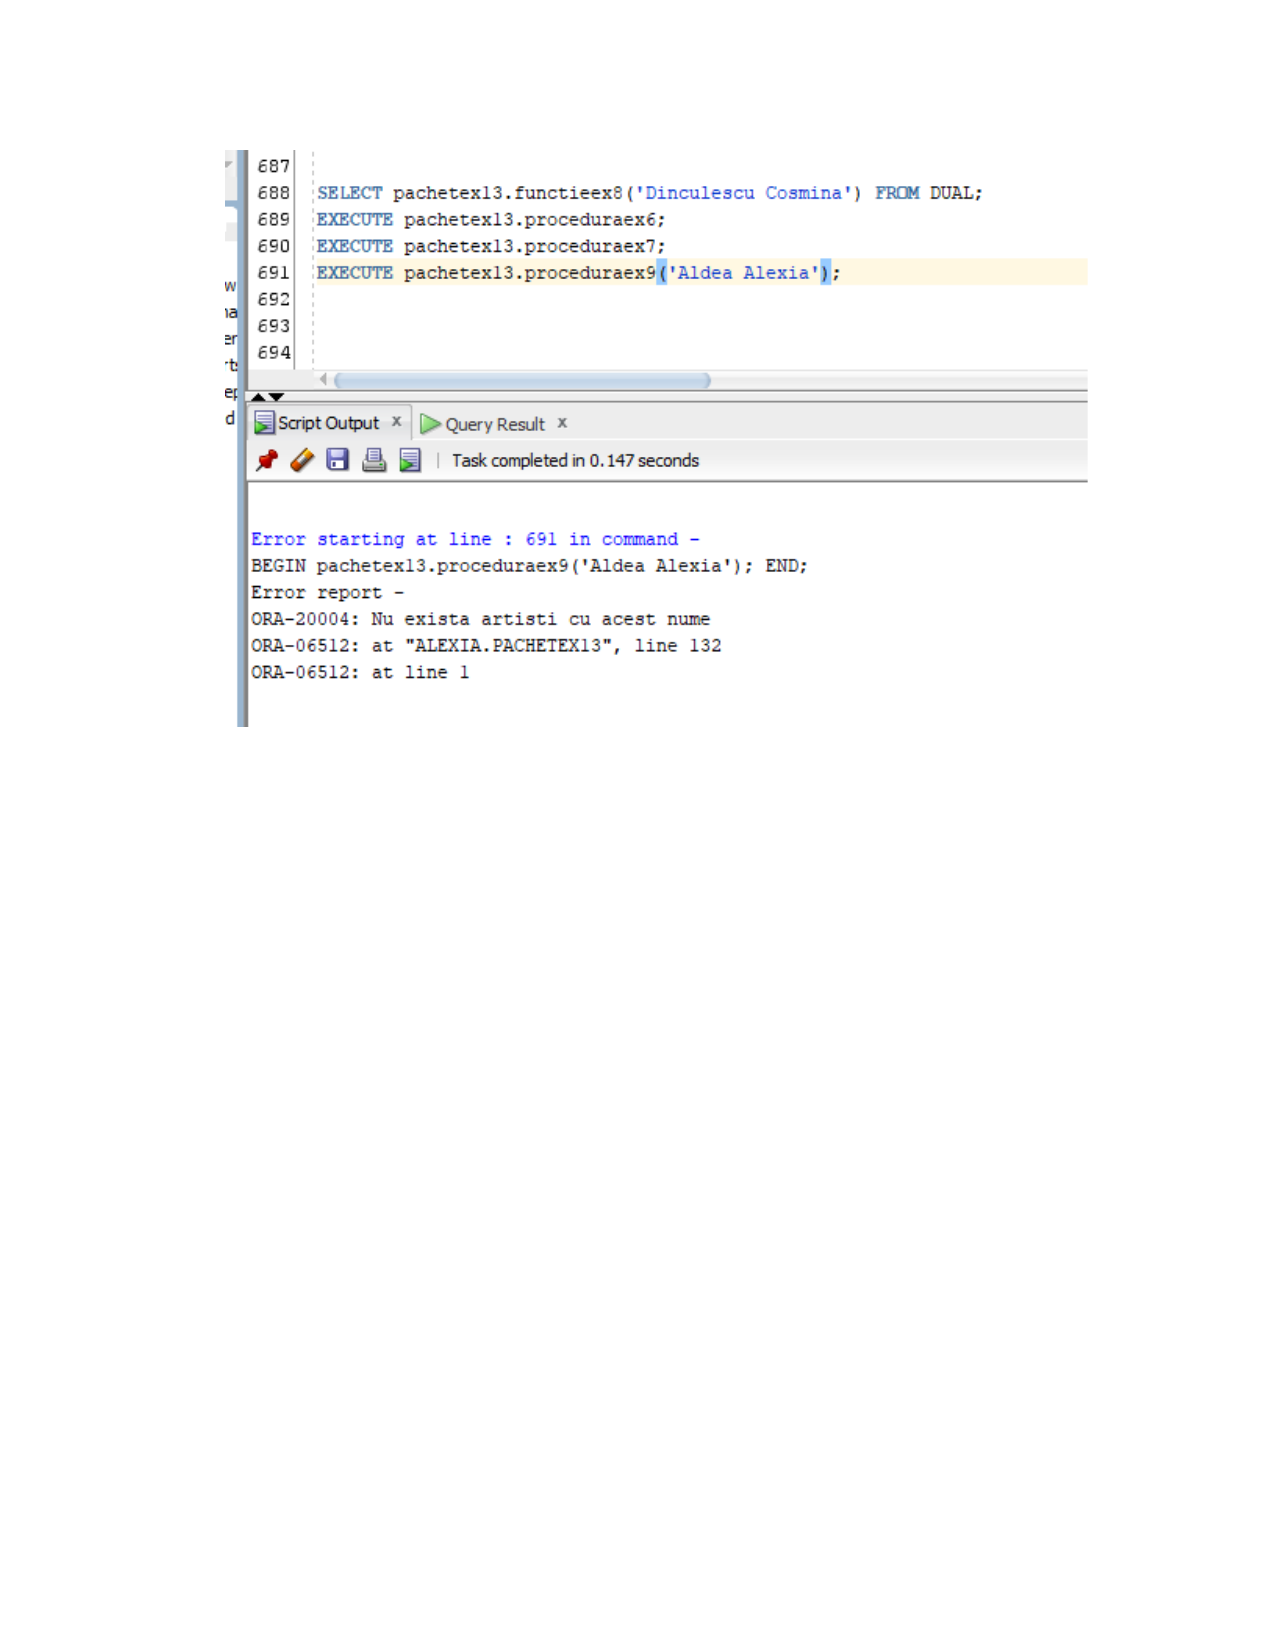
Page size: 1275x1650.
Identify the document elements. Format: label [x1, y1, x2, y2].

picture [225, 150, 1088, 727]
